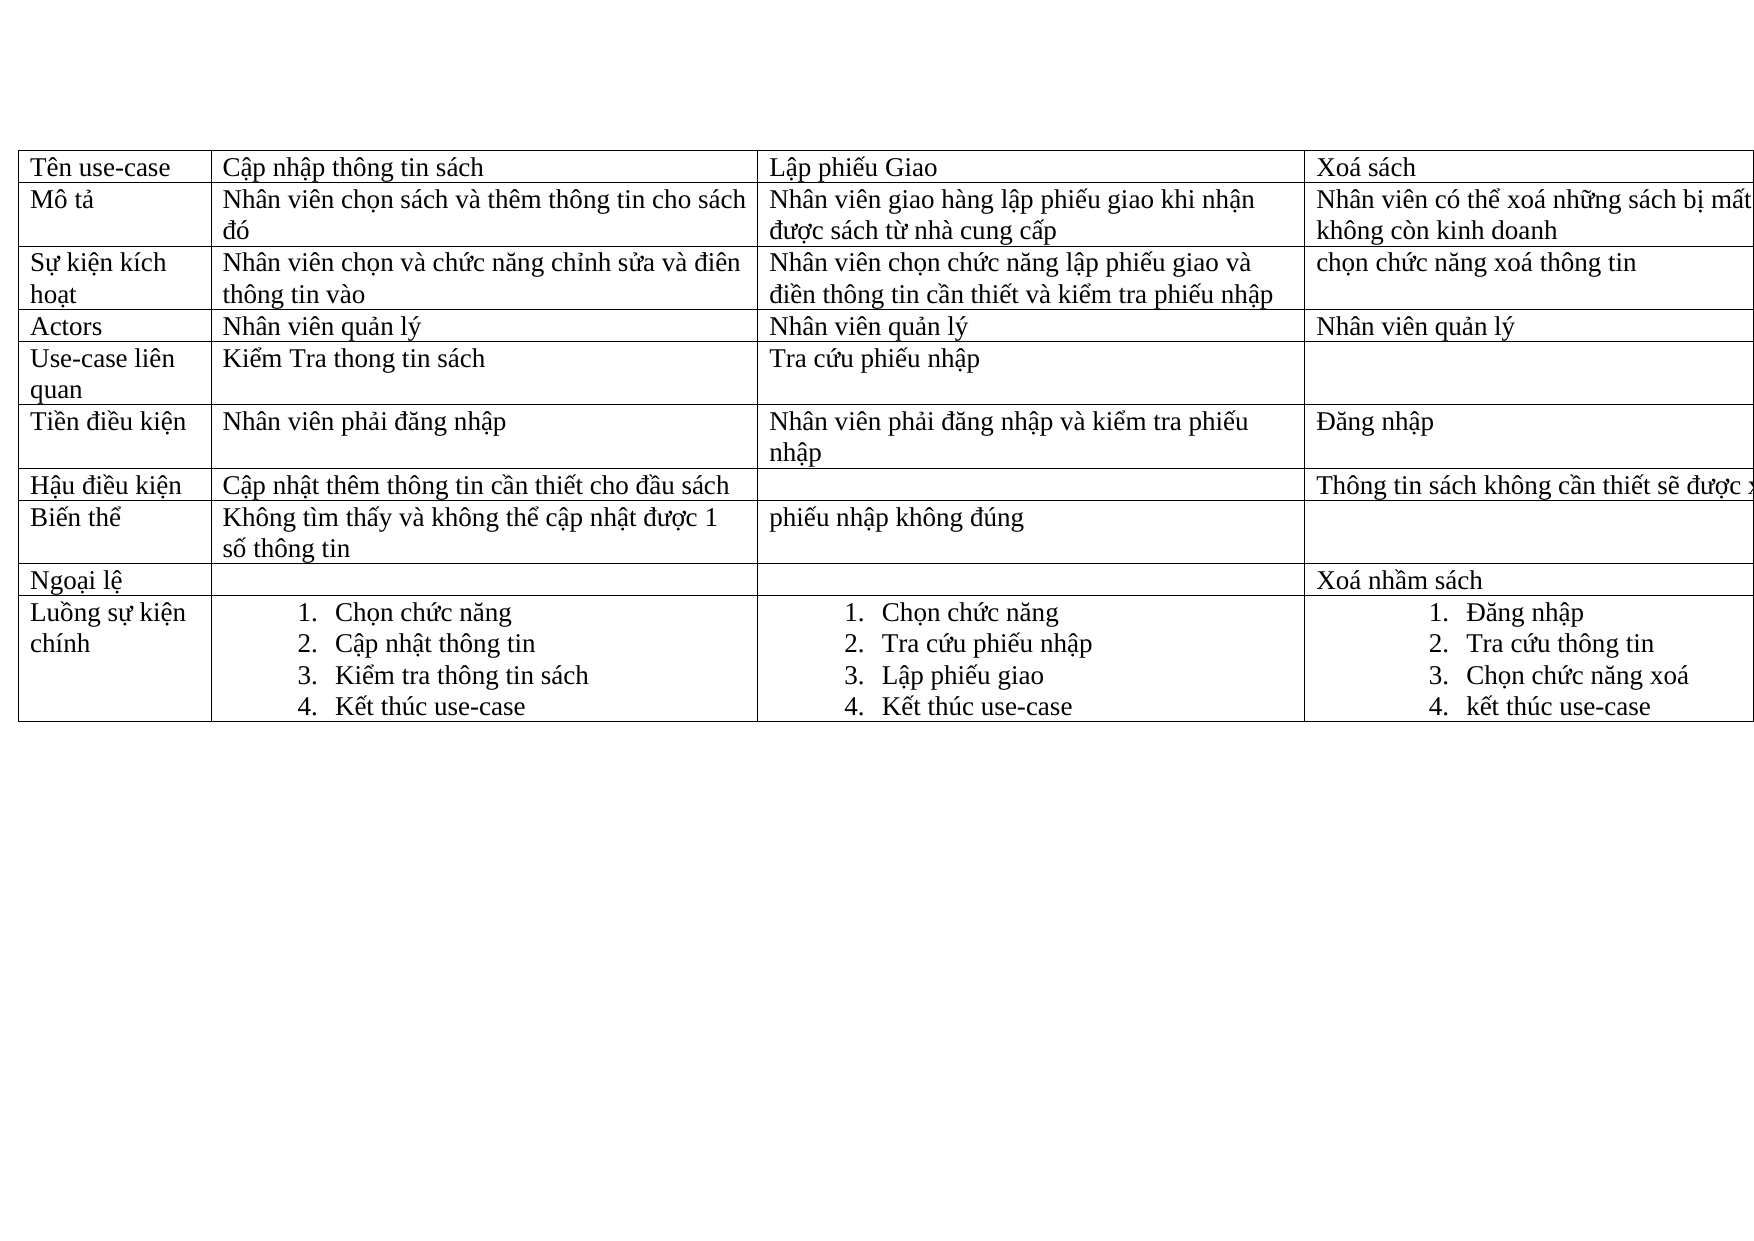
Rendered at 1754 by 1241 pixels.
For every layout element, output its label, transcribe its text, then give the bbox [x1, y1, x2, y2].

table_cell Nhân viên quản lý [212, 310, 757, 341]
table_cell Mô tả [19, 183, 211, 246]
table_cell Xoá nhầm sách [1305, 564, 1753, 595]
table_cell Chọn chức năng Cập nhật thông tin Kiểm tra thông tin sách Kết thúc use-case [212, 596, 757, 721]
table_header Lập phiếu Giao [758, 151, 1304, 182]
table_cell Nhân viên chọn sách và thêm thông tin cho sách đó [212, 183, 757, 246]
table_cell Kiểm Tra thong tin sách [212, 342, 757, 404]
table_cell Actors [19, 310, 211, 341]
table_cell Tra cứu phiếu nhập [758, 342, 1304, 404]
table_cell [758, 469, 1304, 500]
table_cell Nhân viên có thể xoá những sách bị mất hay không còn kinh doanh [1305, 183, 1753, 246]
table_cell chọn chức năng xoá thông tin [1305, 247, 1753, 309]
table_cell Nhân viên phải đăng nhập [212, 405, 757, 468]
table_cell Nhân viên chọn chức năng lập phiếu giao và điền thông tin cần thiết và kiểm tra phiếu nhập [758, 247, 1304, 309]
table_cell [212, 564, 757, 595]
table_cell Thông tin sách không cần thiết sẽ được xoá [1305, 469, 1753, 500]
table_cell Đăng nhập [1305, 405, 1753, 468]
table_cell Nhân viên quản lý [758, 310, 1304, 341]
table_cell Tiền điều kiện [19, 405, 211, 468]
table_cell Đăng nhập Tra cứu thông tin Chọn chức năng xoá kết thúc use-case [1305, 596, 1753, 721]
table_cell Hậu điều kiện [19, 469, 211, 500]
table_cell Nhân viên quản lý [1305, 310, 1753, 341]
table_cell [1305, 501, 1753, 563]
table_header Cập nhập thông tin sách [212, 151, 757, 182]
table_cell Luồng sự kiện chính [19, 596, 211, 721]
table_cell [758, 564, 1304, 595]
table_cell Nhân viên phải đăng nhập và kiểm tra phiếu nhập [758, 405, 1304, 468]
table_header Tên use-case [19, 151, 211, 182]
table_header Xoá sách [1305, 151, 1753, 182]
table_cell Biến thể [19, 501, 211, 563]
table_cell Sự kiện kích hoạt [19, 247, 211, 309]
table_cell Ngoại lệ [19, 564, 211, 595]
table_cell Use-case liên quan [19, 342, 211, 404]
table_cell Nhân viên chọn và chức năng chỉnh sửa và điên thông tin vào [212, 247, 757, 309]
table_cell Nhân viên giao hàng lập phiếu giao khi nhận được sách từ nhà cung cấp [758, 183, 1304, 246]
table_cell Không tìm thấy và không thể cập nhật được 1 số thông tin [212, 501, 757, 563]
table_cell phiếu nhập không đúng [758, 501, 1304, 563]
table_cell Chọn chức năng Tra cứu phiếu nhập Lập phiếu giao Kết thúc use-case [758, 596, 1304, 721]
table_cell Cập nhật thêm thông tin cần thiết cho đầu sách [212, 469, 757, 500]
table_cell [1305, 342, 1753, 404]
